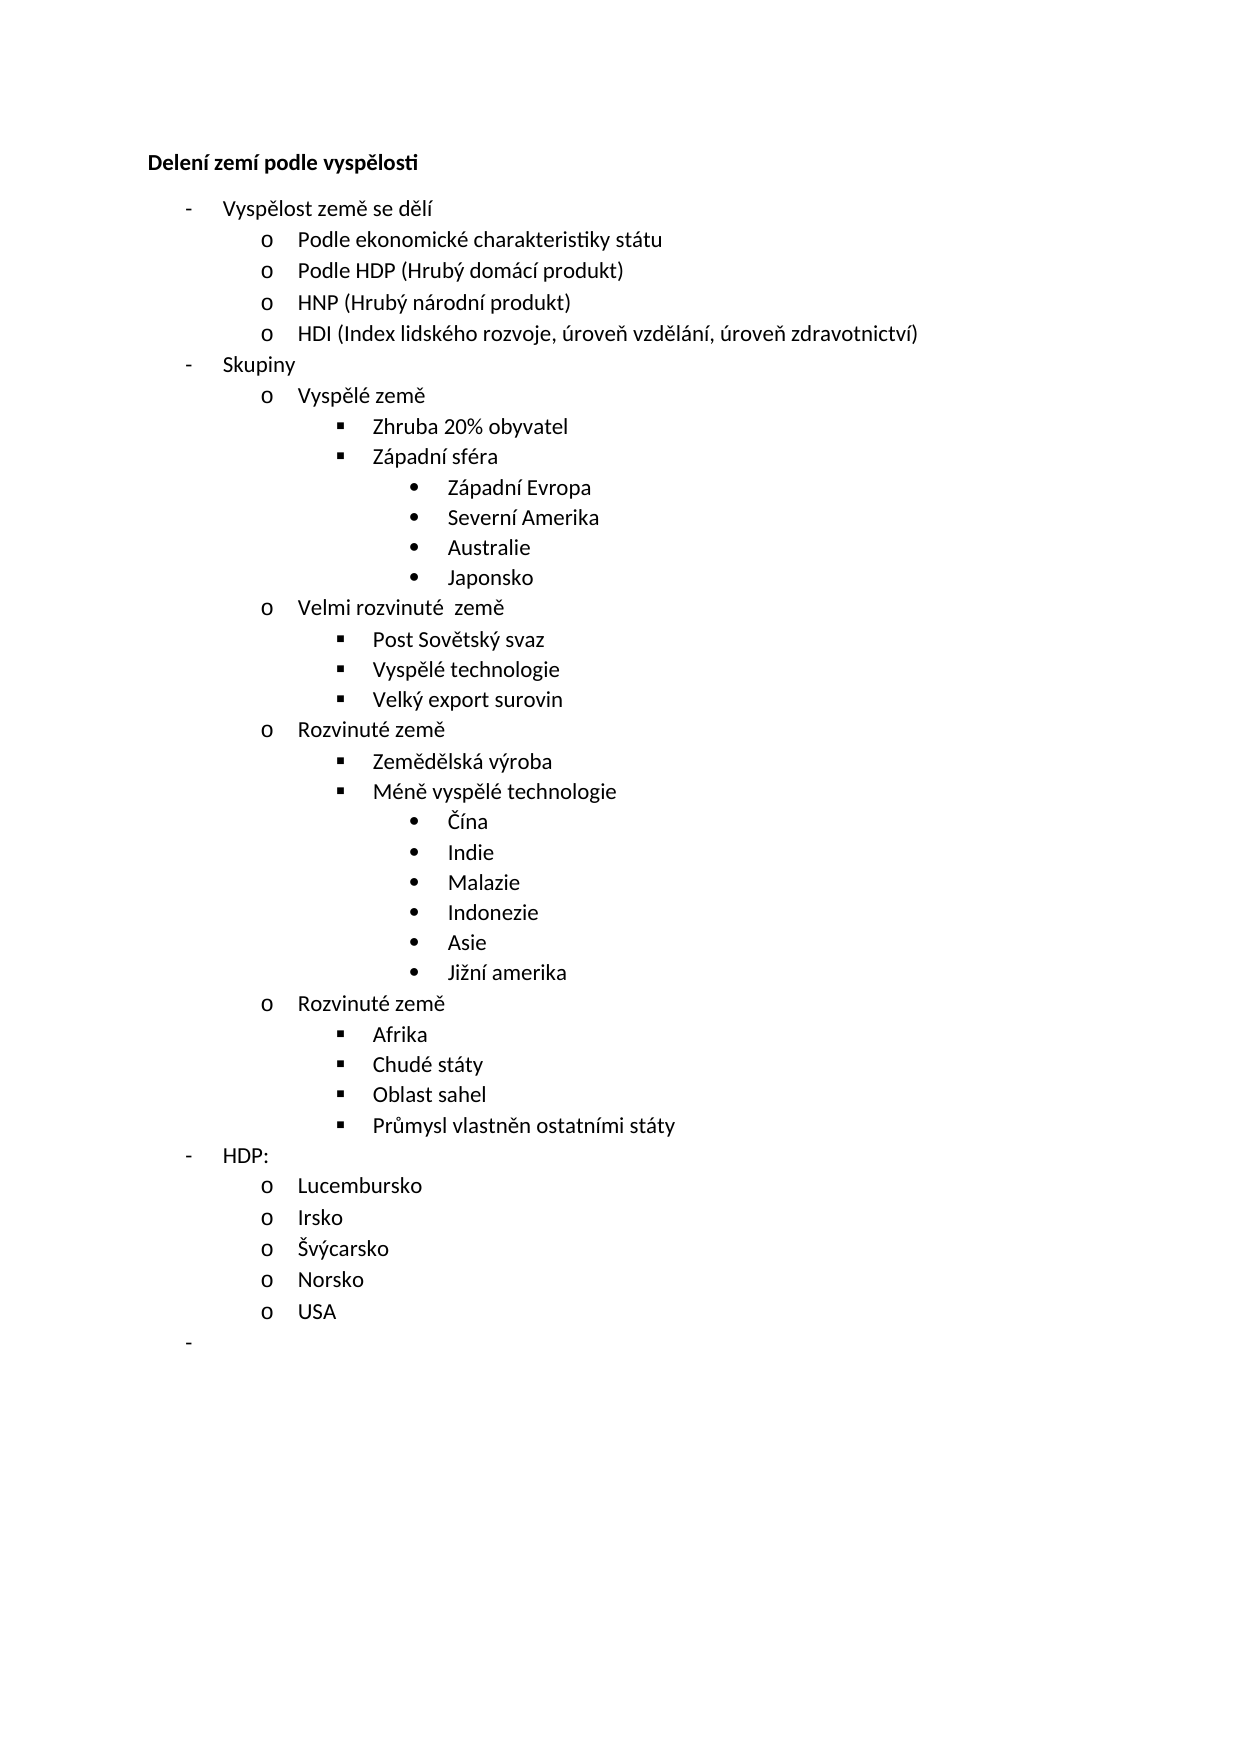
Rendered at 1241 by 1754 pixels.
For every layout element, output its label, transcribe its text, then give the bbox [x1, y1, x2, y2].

list HDI (Index lidského rozvoje, úroveň vzdělání, úroveň zdravotnictví) [260, 319, 1093, 348]
list Rozvinuté země [260, 716, 1093, 745]
list USA [260, 1297, 1093, 1326]
list Australie [410, 533, 1093, 561]
list Čína [410, 807, 1093, 835]
list Vyspělé země [260, 381, 1093, 410]
list Velký export surovin [335, 685, 1093, 713]
list Podle HDP (Hrubý domácí produkt) [260, 256, 1093, 285]
list Jižní amerika [410, 958, 1093, 986]
list Indonezie [410, 898, 1093, 926]
list Méně vyspělé technologie [335, 777, 1093, 805]
list Skupiny [185, 351, 1093, 378]
list Vyspělé technologie [335, 655, 1093, 683]
list Malazie [410, 868, 1093, 896]
list Oblast sahel [335, 1081, 1093, 1108]
list Afrika [335, 1020, 1093, 1048]
text Delení zemí podle vyspělosti [148, 148, 1093, 176]
list Zhruba 20% obyvatel [335, 412, 1093, 440]
list Průmysl vlastněn ostatními státy [335, 1111, 1093, 1139]
list Západní sféra [335, 442, 1093, 470]
list Chudé státy [335, 1050, 1093, 1078]
list Japonsko [410, 563, 1093, 591]
list Švýcarsko [260, 1234, 1093, 1263]
list Rozvinuté země [260, 989, 1093, 1018]
list Indie [410, 838, 1093, 866]
list Norsko [260, 1266, 1093, 1295]
list Západní Evropa [410, 473, 1093, 501]
list Zemědělská výroba [335, 747, 1093, 775]
list Velmi rozvinuté země [260, 593, 1093, 623]
list HNP (Hrubý národní produkt) [260, 288, 1093, 317]
list Irsko [260, 1203, 1093, 1232]
list Podle ekonomické charakteristiky státu [260, 225, 1093, 254]
list Vyspělost země se dělí [185, 194, 1093, 222]
list HDP: [185, 1141, 1093, 1169]
list Lucembursko [260, 1171, 1093, 1200]
list Severní Amerika [410, 503, 1093, 531]
list Asie [410, 928, 1093, 956]
list Post Sovětský svaz [335, 625, 1093, 653]
